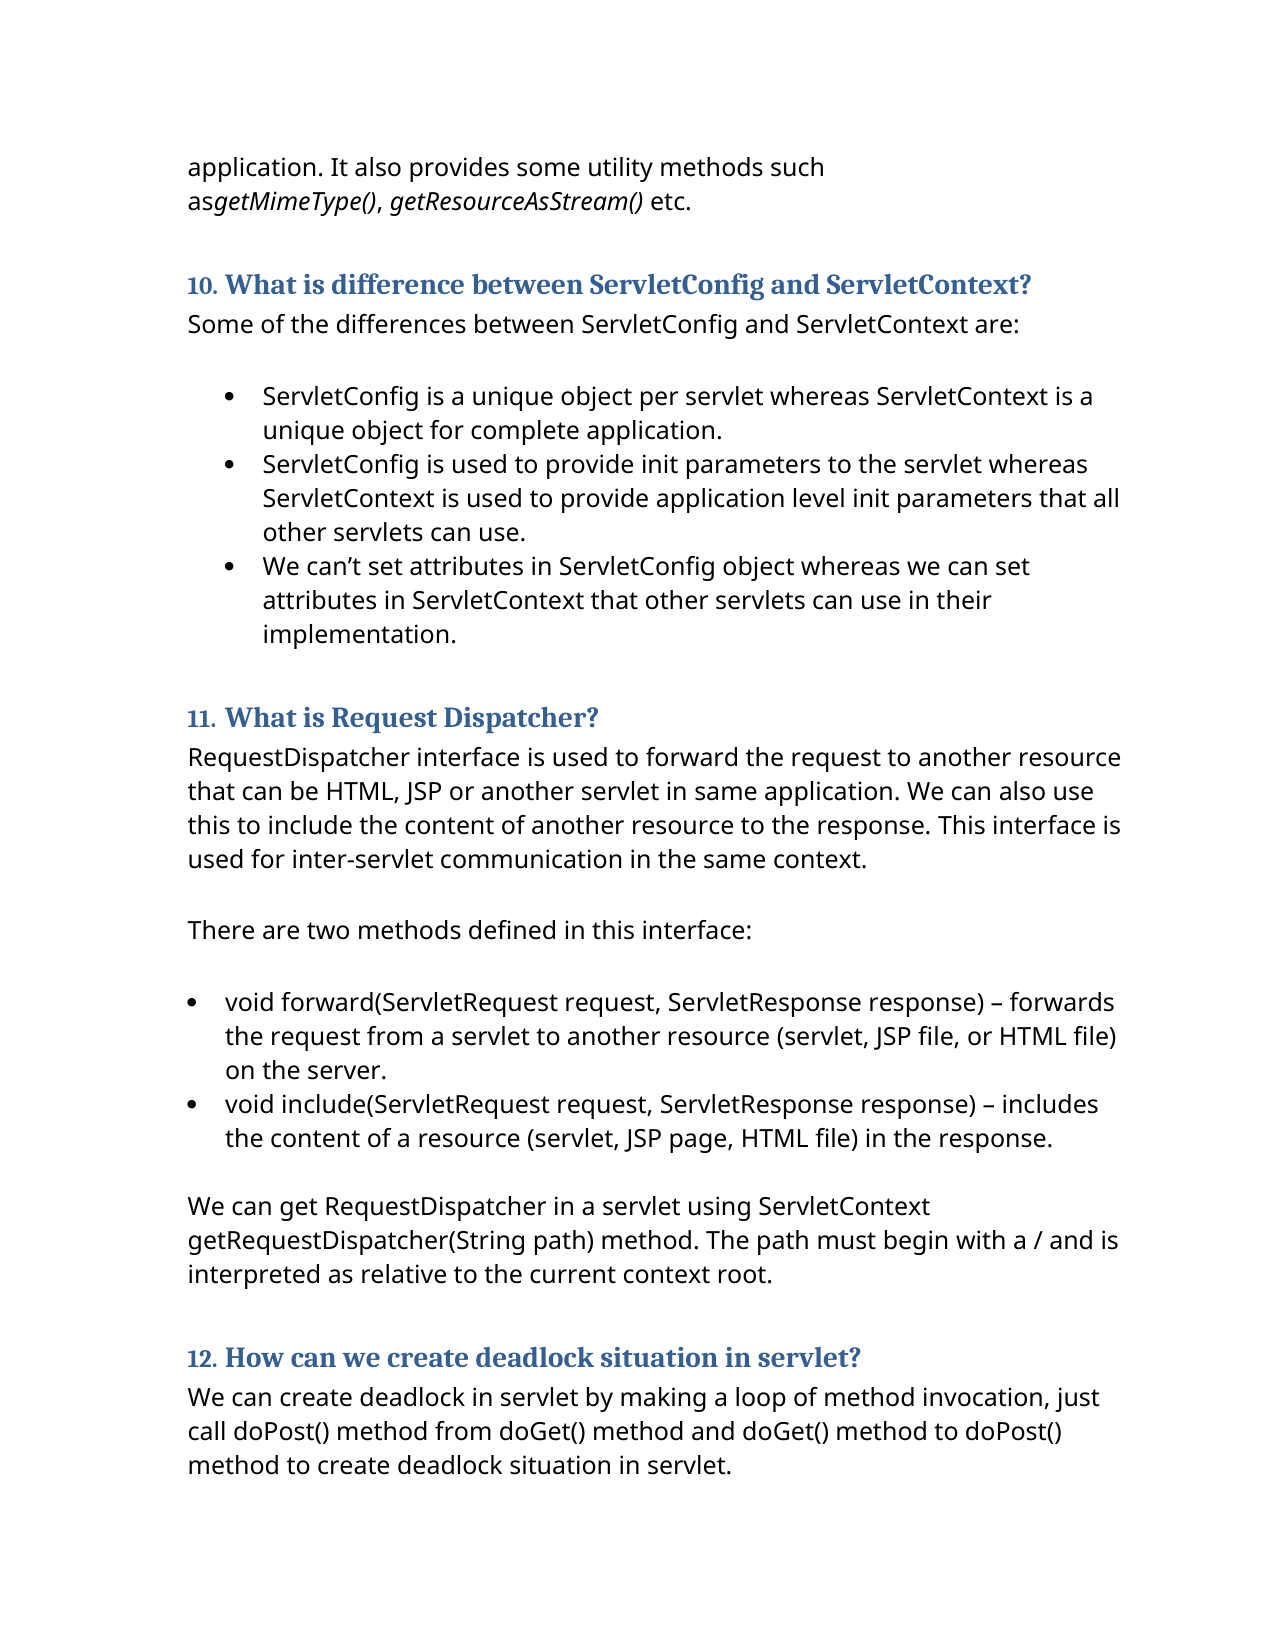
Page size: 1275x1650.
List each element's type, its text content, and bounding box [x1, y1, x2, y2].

subtitle How can we create deadlock situation in servlet? [187, 1341, 1125, 1375]
list void include(ServletRequest request, ServletResponse response) – includes the content of a resource (servlet, JSP page, HTML file) in the response. [187, 1087, 1125, 1155]
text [187, 150, 1125, 218]
text There are two methods defined in this interface: [187, 913, 1125, 947]
subtitle What is difference between ServletConfig and ServletContext? [187, 268, 1125, 302]
text We can create deadlock in servlet by making a loop of method invocation, just call doPost() method from doGet() method and doGet() method to doPost() method to create deadlock situation in servlet. [187, 1380, 1125, 1482]
list ServletConfig is used to provide init parameters to the servlet whereas ServletContext is used to provide application level init parameters that all other servlets can use. [225, 446, 1125, 548]
text Some of the differences between ServletConfig and ServletContext are: [187, 307, 1125, 341]
list ServletConfig is a unique object per servlet whereas ServletContext is a unique object for complete application. [225, 378, 1125, 446]
list void forward(ServletRequest request, ServletResponse response) – forwards the request from a servlet to another resource (servlet, JSP file, or HTML file) on the server. [187, 984, 1125, 1087]
subtitle What is Request Dispatcher? [187, 701, 1125, 734]
text We can get RequestDispatcher in a servlet using ServletContext getRequestDispatcher(String path) method. The path must begin with a / and is interpreted as relative to the current context root. [187, 1189, 1125, 1291]
list We can’t set attributes in ServletConfig object whereas we can set attributes in ServletContext that other servlets can use in their implementation. [225, 548, 1125, 651]
text RequestDispatcher interface is used to forward the request to another resource that can be HTML, JSP or another servlet in same application. We can also use this to include the content of another resource to the response. This interface is used for inter-servlet communication in the same context. [187, 739, 1125, 876]
